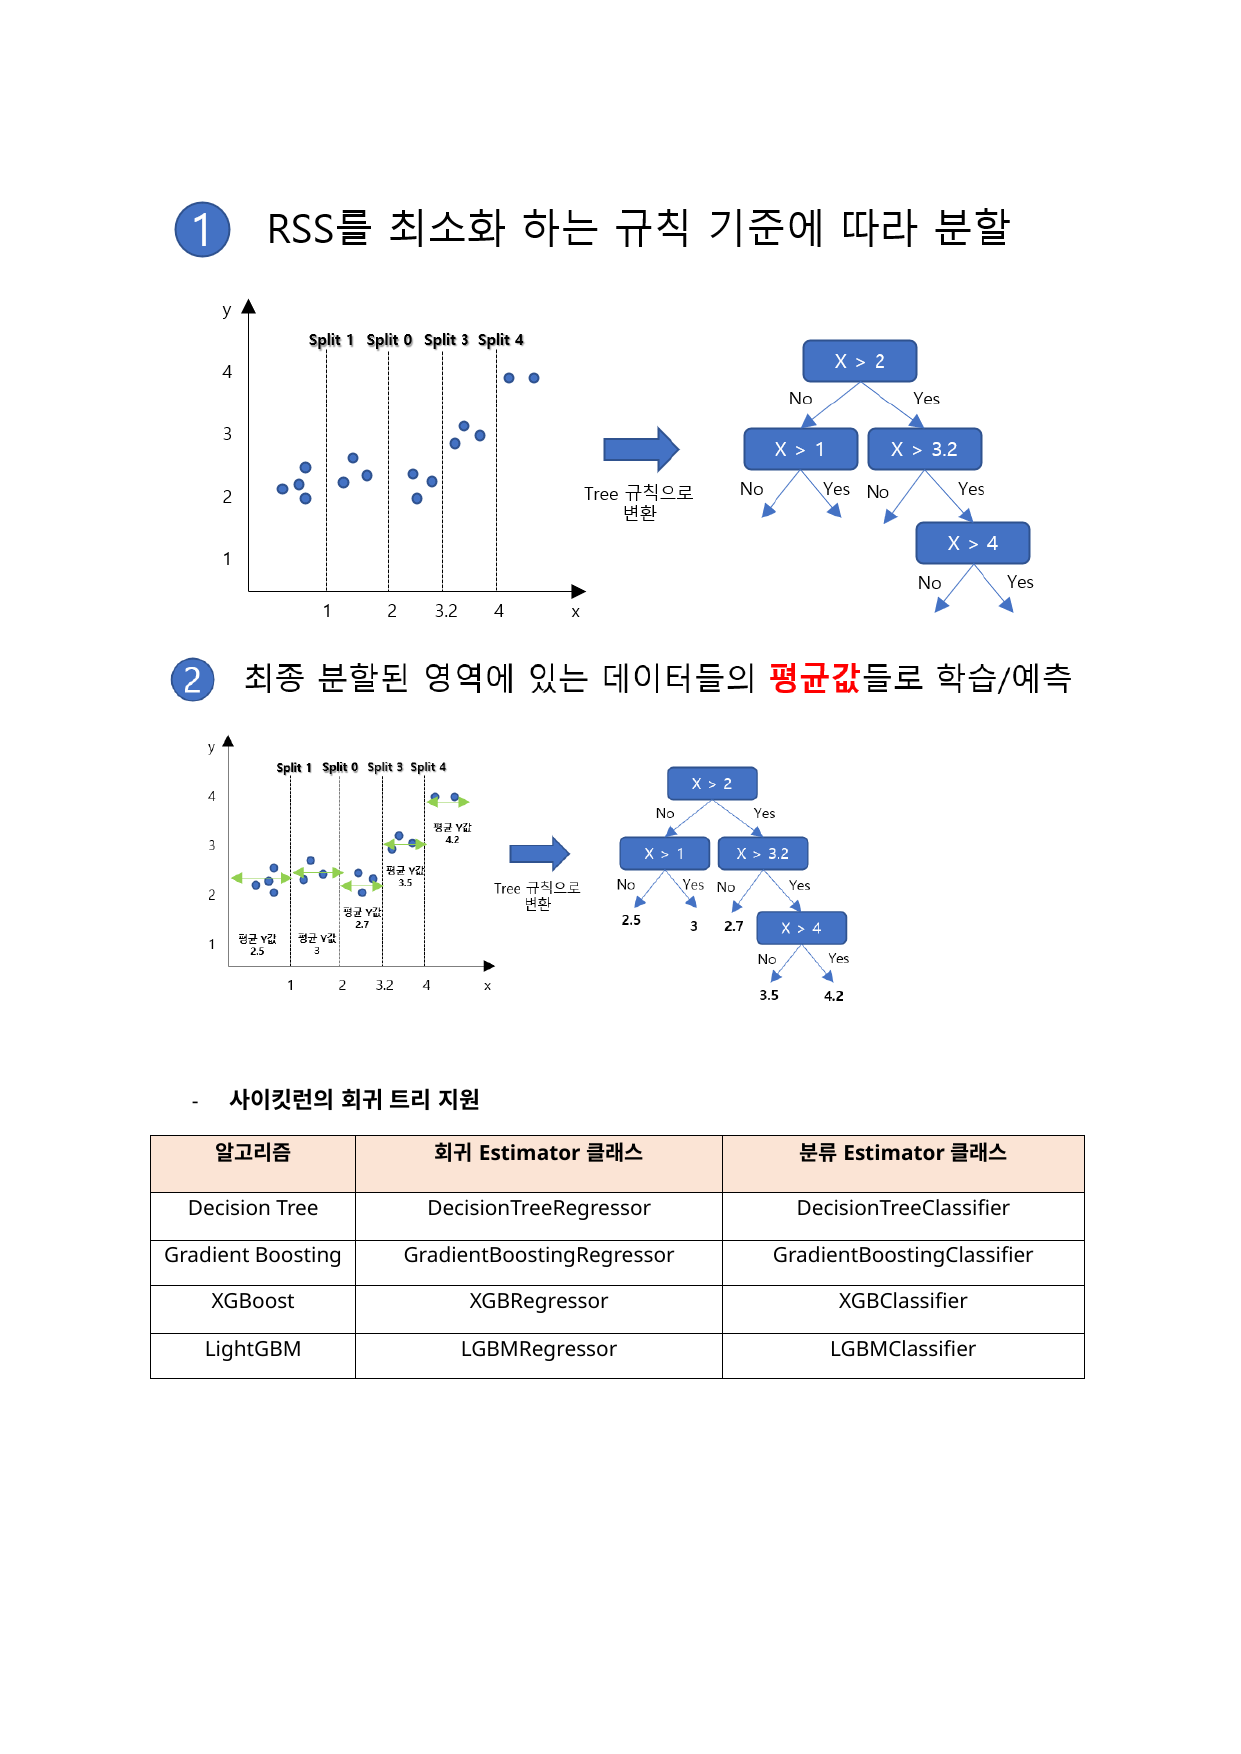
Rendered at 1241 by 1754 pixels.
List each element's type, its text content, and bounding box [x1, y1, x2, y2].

table_cell Decision Tree [151, 1193, 355, 1239]
picture [160, 631, 1081, 1017]
table_cell LGBMRegressor [356, 1334, 722, 1378]
table_cell LGBMClassifier [723, 1334, 1084, 1378]
table_cell DecisionTreeClassifier [723, 1193, 1084, 1239]
table_header 회귀 Estimator 클래스 [356, 1136, 722, 1192]
table_cell GradientBoostingClassifier [723, 1241, 1084, 1285]
table_header 알고리즘 [151, 1136, 355, 1192]
table_cell XGBRegressor [356, 1286, 722, 1333]
table_cell DecisionTreeRegressor [356, 1193, 722, 1239]
list 사이킷런의 회귀 트리 지원 [192, 1082, 1090, 1116]
table_cell GradientBoostingRegressor [356, 1241, 722, 1285]
table_cell Gradient Boosting [151, 1241, 355, 1285]
table_header 분류 Estimator 클래스 [723, 1136, 1084, 1192]
table_cell LightGBM [151, 1334, 355, 1378]
table_cell XGBClassifier [723, 1286, 1084, 1333]
table_cell XGBoost [151, 1286, 355, 1333]
picture [153, 177, 1087, 630]
